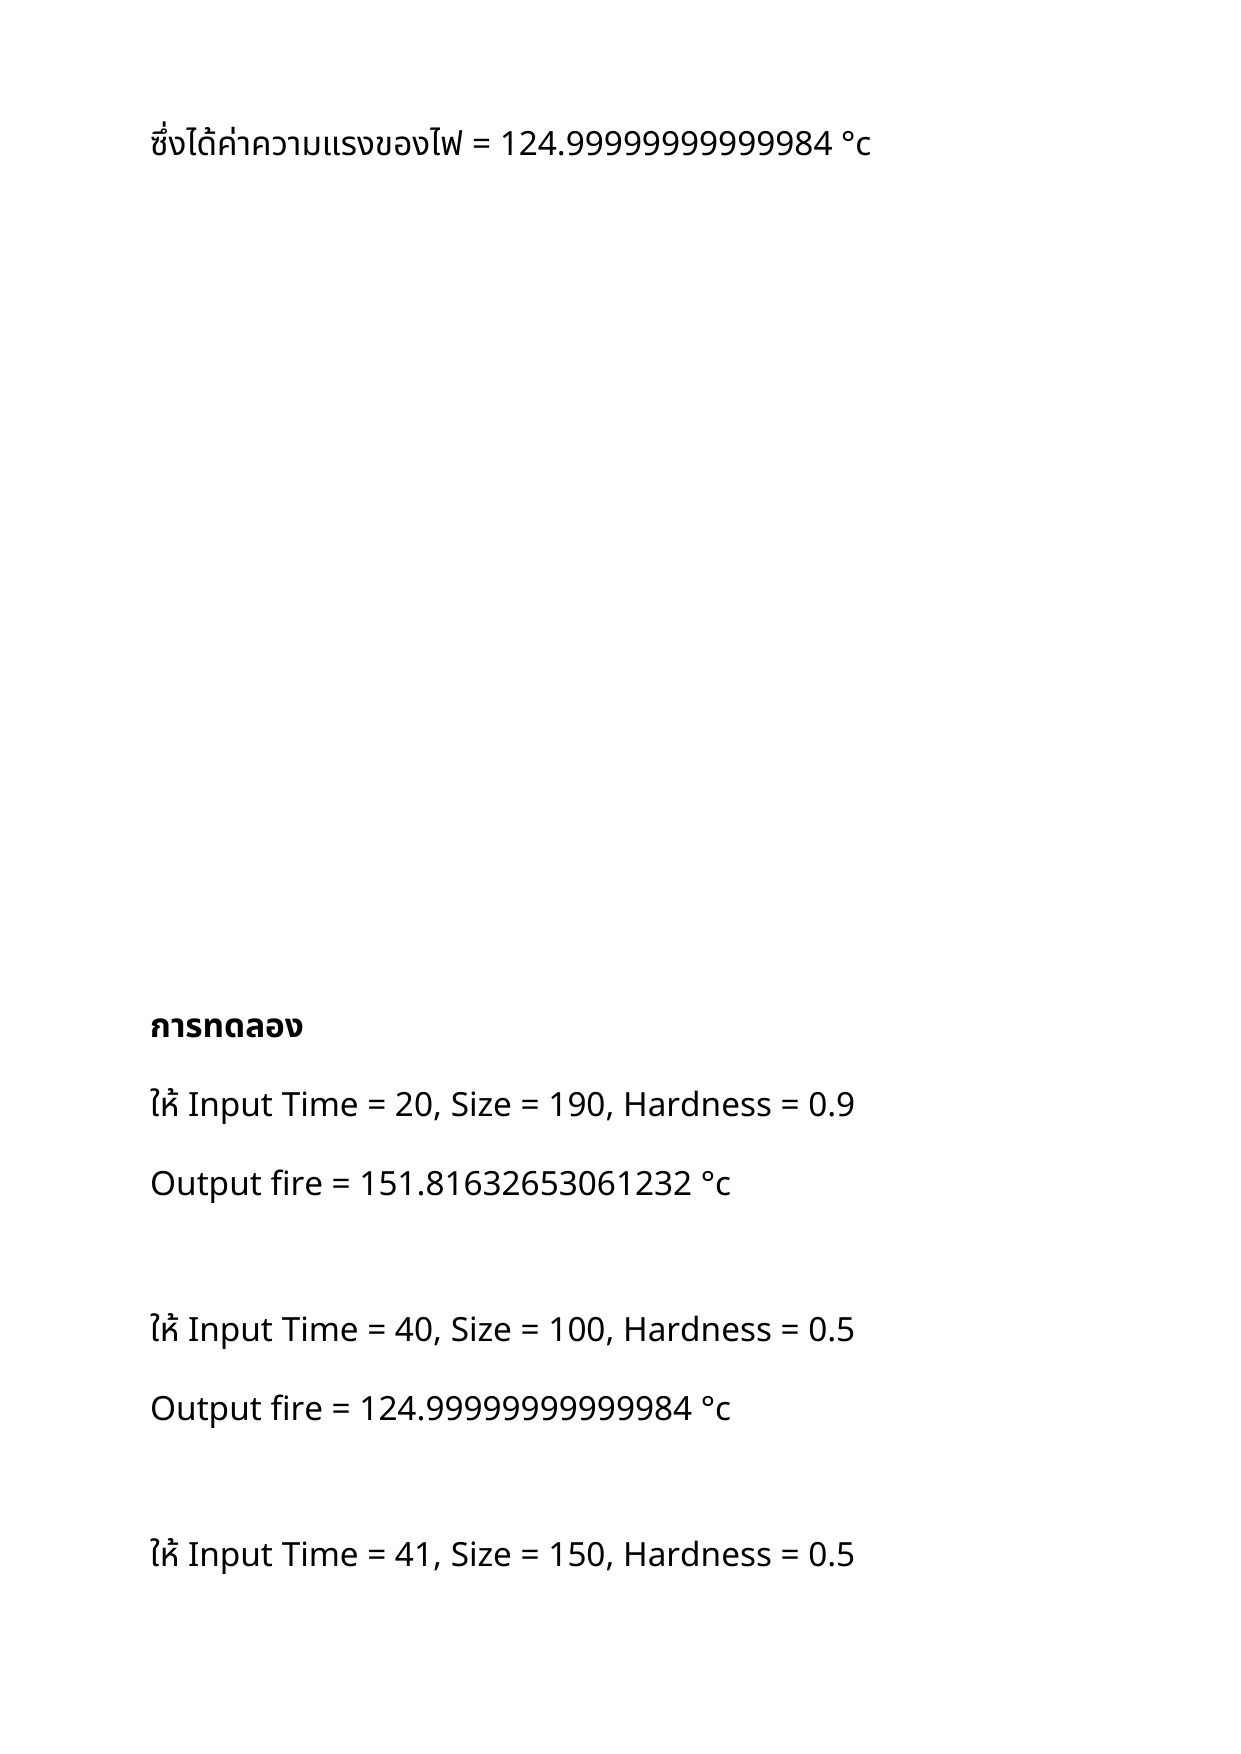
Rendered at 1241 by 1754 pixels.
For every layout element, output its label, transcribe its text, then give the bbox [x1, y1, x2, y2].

text Output fire = 124.99999999999984 °c [150, 1385, 1090, 1430]
text ให้ Input Time = 20, Size = 190, Hardness = 0.9 [150, 1081, 1090, 1132]
text ให้ Input Time = 41, Size = 150, Hardness = 0.5 [150, 1531, 1090, 1582]
text ซึ่งได้ค่าความแรงของไฟ = 124.99999999999984 °c [150, 120, 1090, 171]
text การทดลอง [150, 1002, 1090, 1053]
text Output fire = 151.81632653061232 °c [150, 1160, 1090, 1205]
text ให้ Input Time = 40, Size = 100, Hardness = 0.5 [150, 1306, 1090, 1357]
